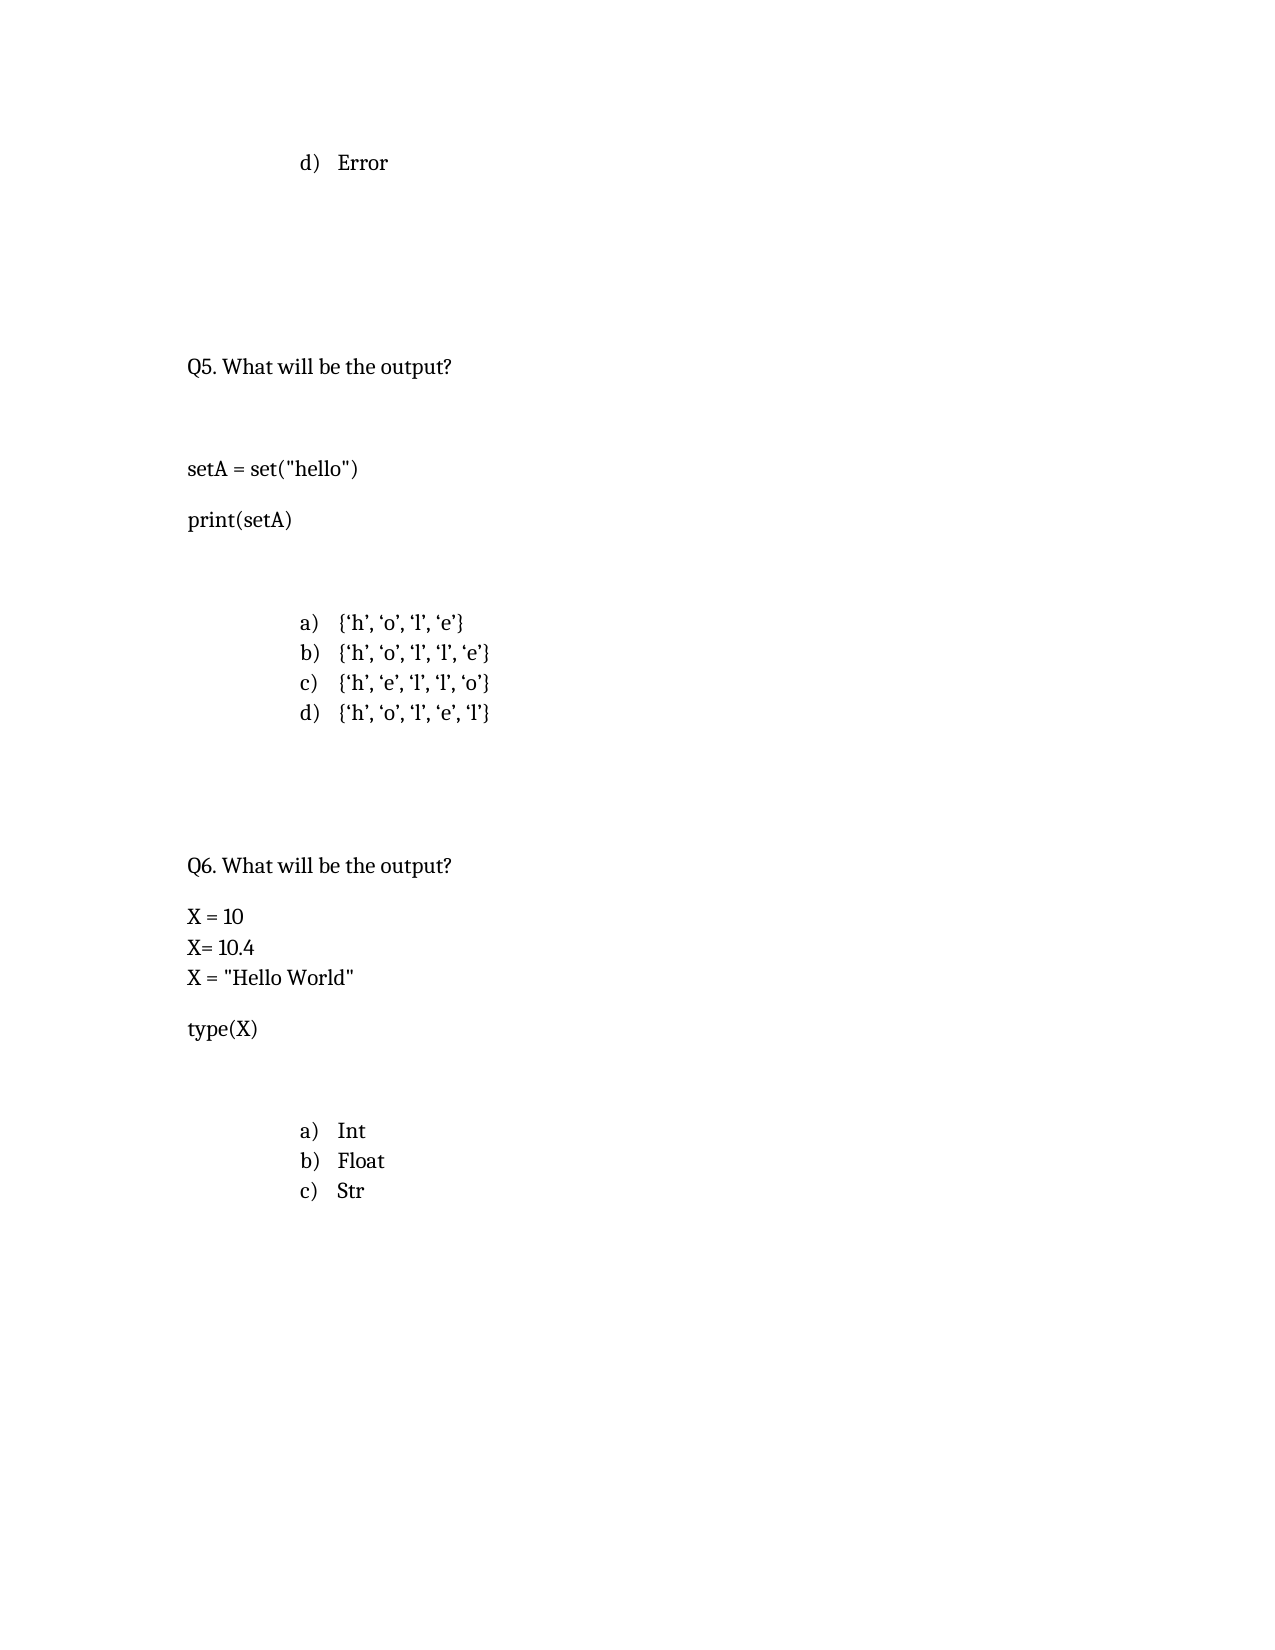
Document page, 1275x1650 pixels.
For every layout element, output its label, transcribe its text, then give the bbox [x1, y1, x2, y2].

list {‘h’, ‘o’, ‘l’, ‘l’, ‘e’} [300, 639, 1087, 666]
list Float [300, 1148, 1087, 1174]
text print(setA) [187, 507, 1087, 534]
list {‘h’, ‘e’, ‘l’, ‘l’, ‘o’} [300, 670, 1087, 696]
list {‘h’, ‘o’, ‘l’, ‘e’, ‘l’} [300, 700, 1087, 726]
text X = 10 X= 10.4 X = "Hello World" [187, 904, 1087, 991]
text Q5. What will be the output? [187, 354, 1087, 381]
text type(X) [187, 1016, 1087, 1042]
list Error [300, 150, 1087, 176]
text setA = set("hello") [187, 456, 1087, 483]
list Str [300, 1178, 1087, 1204]
list Int [300, 1118, 1087, 1144]
list {‘h’, ‘o’, ‘l’, ‘e’} [300, 609, 1087, 636]
text Q6. What will be the output? [187, 853, 1087, 879]
